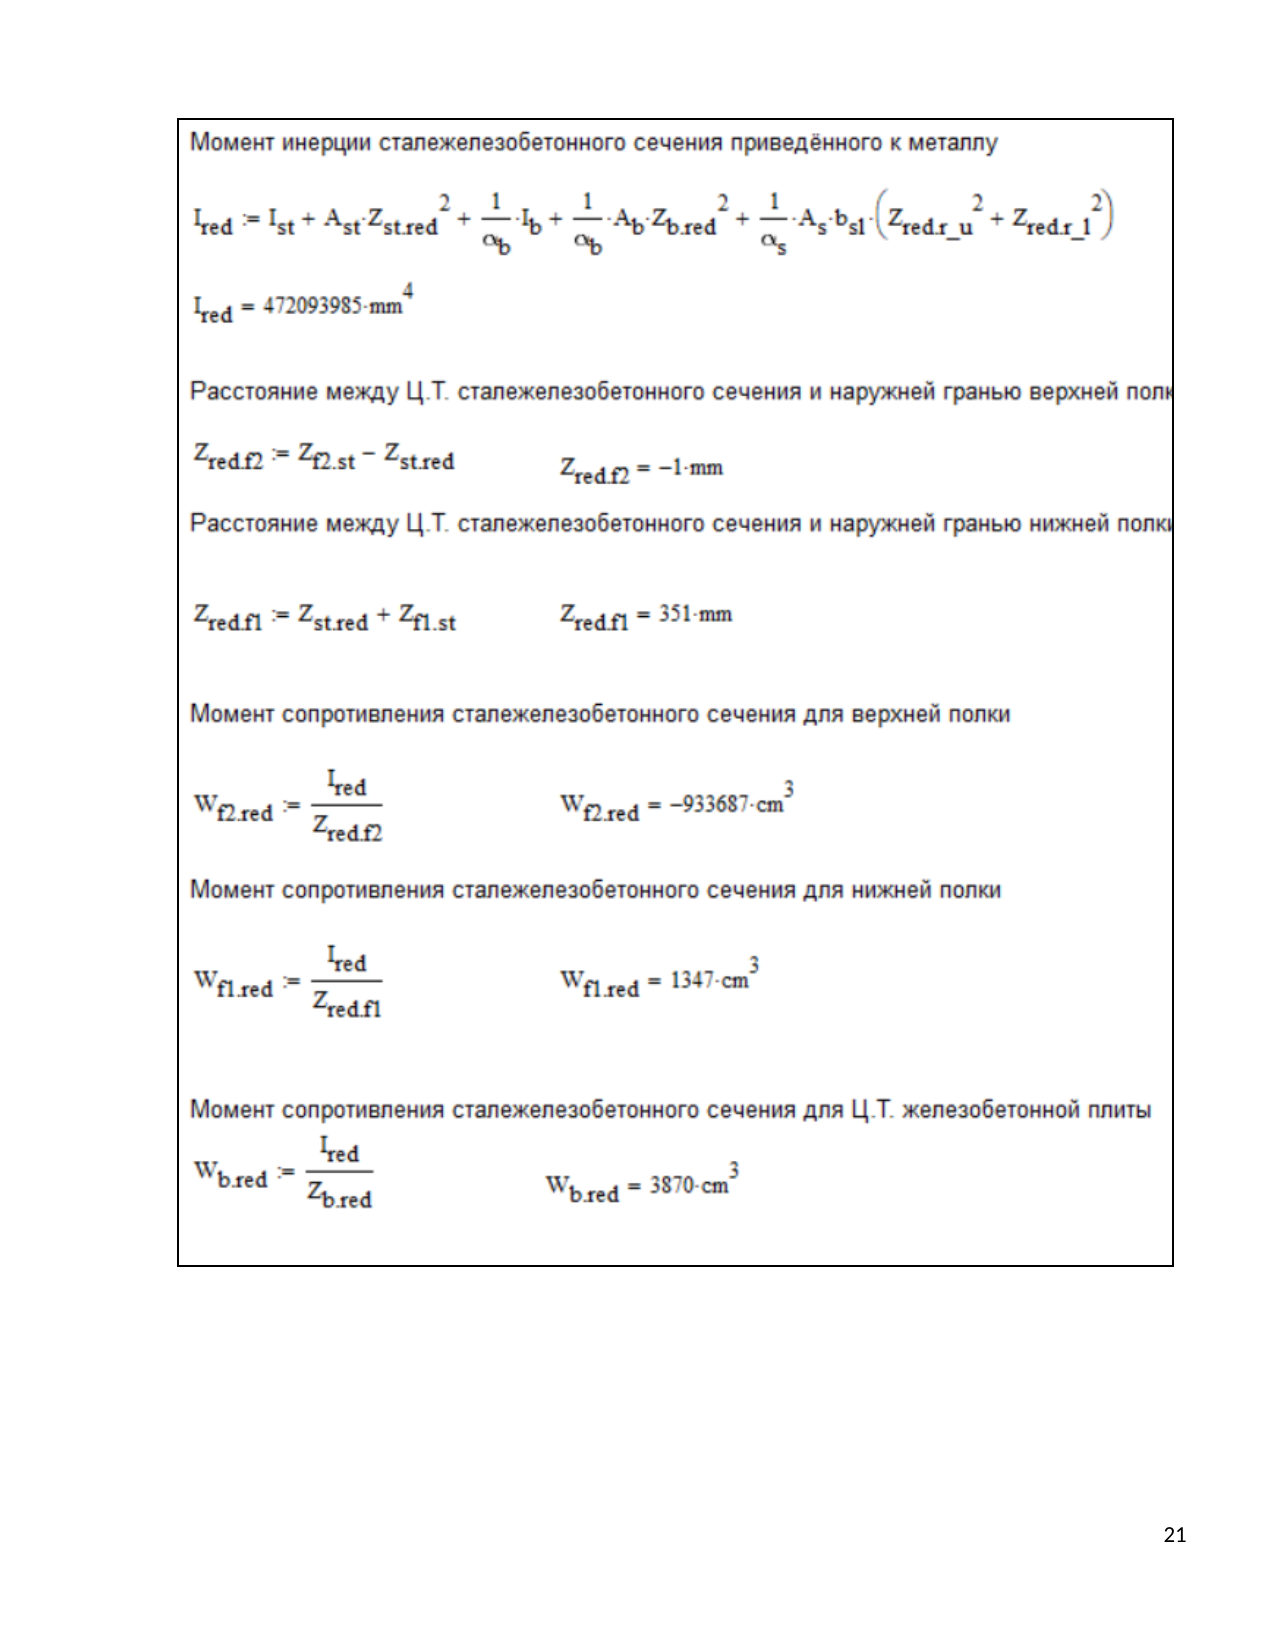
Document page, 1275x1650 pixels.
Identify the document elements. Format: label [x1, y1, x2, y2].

picture [179, 120, 1172, 1223]
